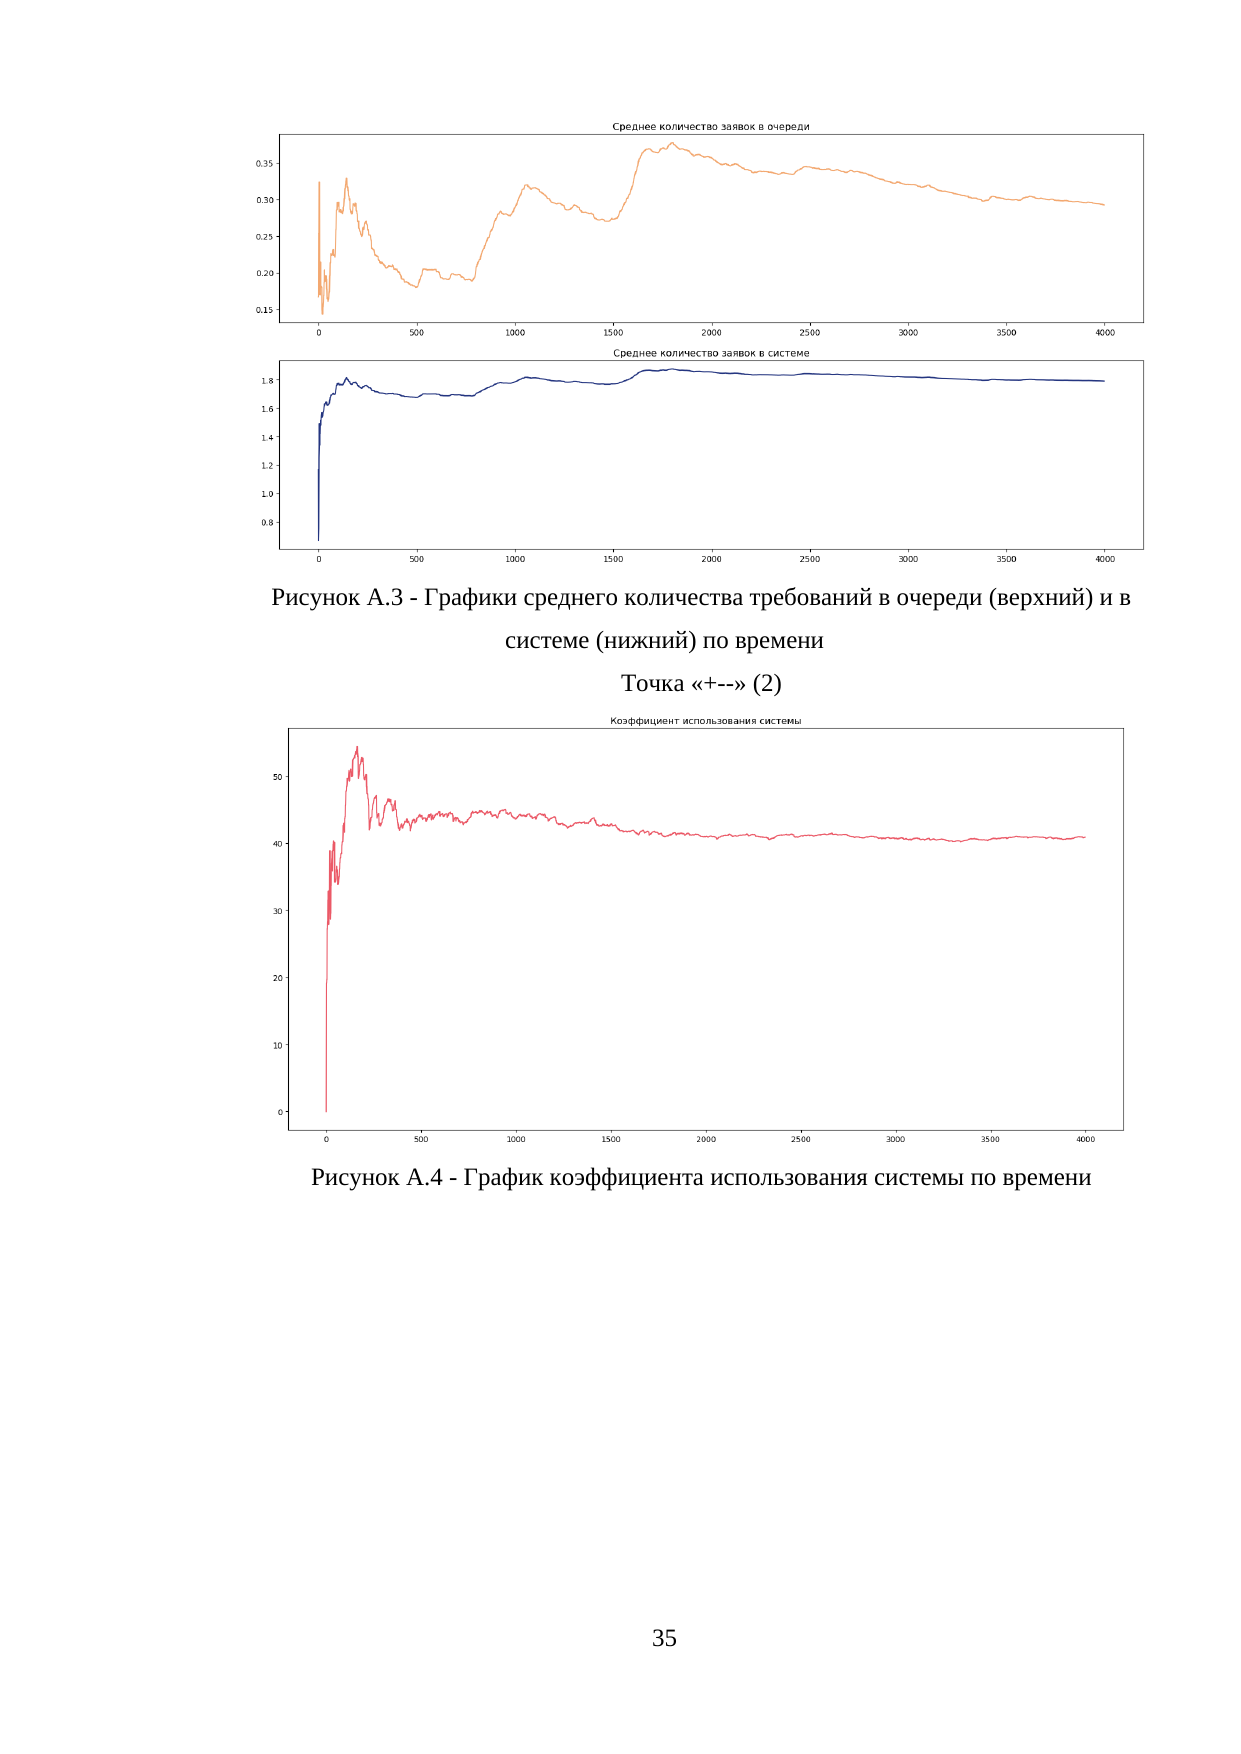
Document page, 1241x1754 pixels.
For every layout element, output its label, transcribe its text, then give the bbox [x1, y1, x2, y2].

text Точка «+--» (2) [177, 668, 1152, 697]
text Рисунок А.3 - Графики среднего количества требований в очереди (верхний) и в системе (нижний) по времени [177, 582, 1152, 654]
text Рисунок А.4 - График коэффициента использования системы по времени [177, 1162, 1152, 1191]
picture [270, 711, 1132, 1148]
picture [251, 118, 1152, 568]
